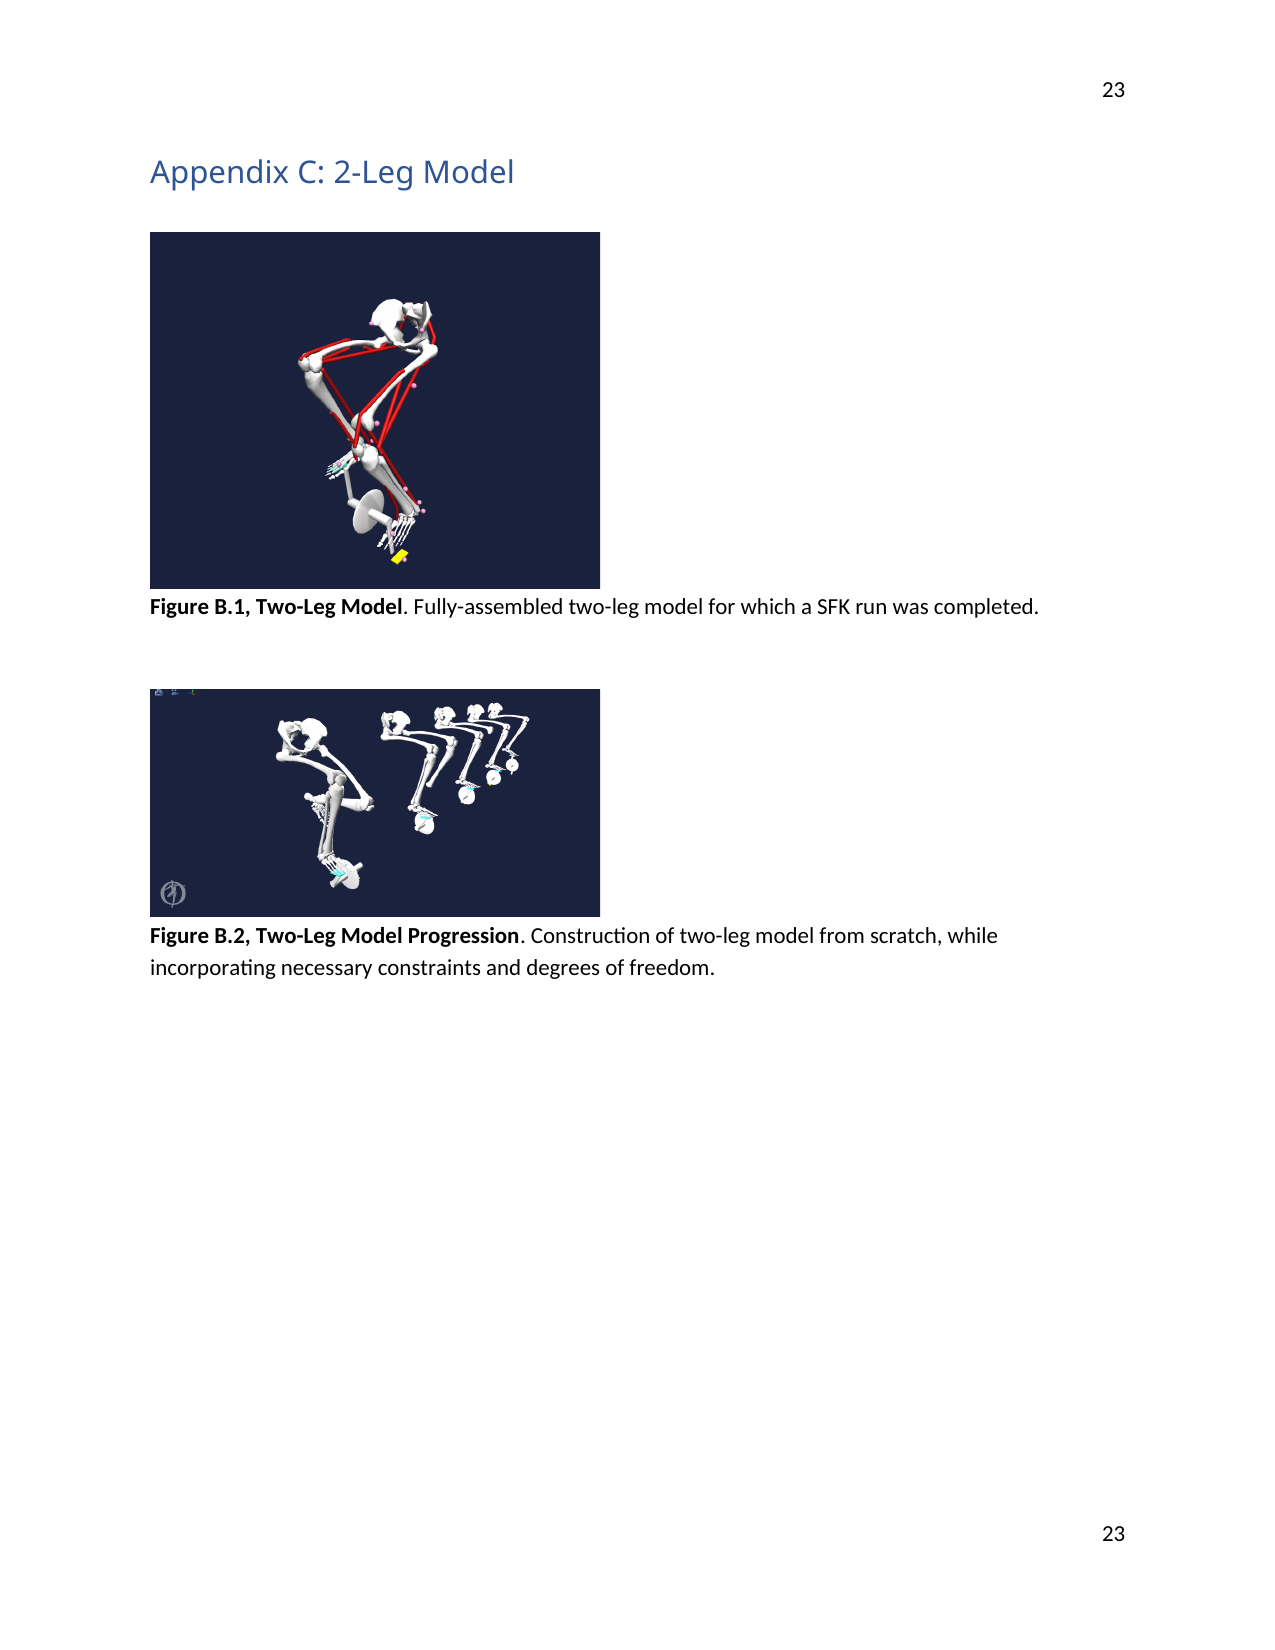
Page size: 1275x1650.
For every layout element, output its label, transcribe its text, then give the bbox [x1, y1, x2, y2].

text Figure B.1, Two-Leg Model. Fully-assembled two-leg model for which a SFK run was completed. [150, 592, 1125, 620]
picture [150, 689, 600, 917]
picture [150, 232, 600, 589]
subtitle Appendix C: 2-Leg Model [150, 150, 1125, 193]
text Figure B.2, Two-Leg Model Progression. Construction of two-leg model from scratch, while incorporating necessary constraints and degrees of freedom. [150, 921, 1125, 981]
